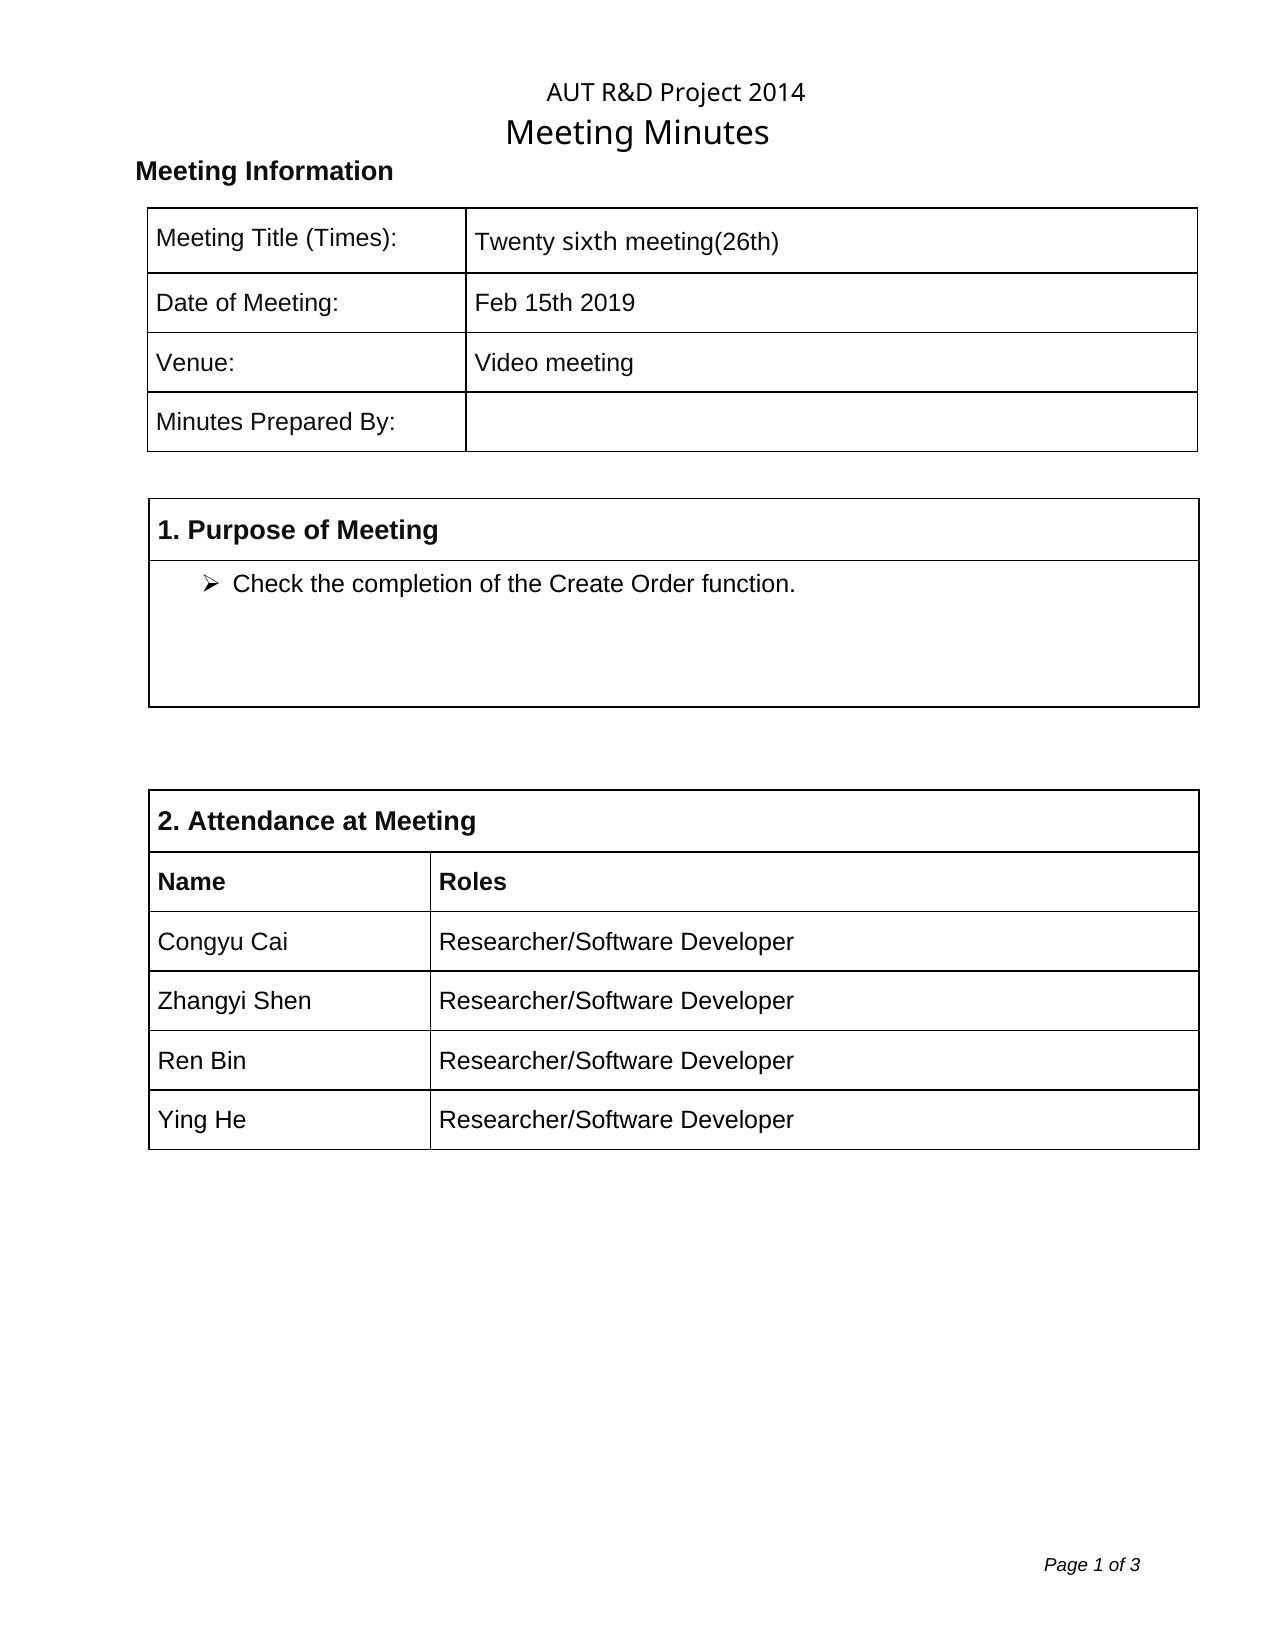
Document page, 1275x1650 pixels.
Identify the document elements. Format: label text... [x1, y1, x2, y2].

table_cell Venue: [148, 333, 465, 391]
table_cell Researcher/Software Developer [431, 912, 1198, 970]
table_cell Feb 15th 2019 [467, 274, 1197, 332]
table_cell Date of Meeting: [148, 274, 465, 332]
table_cell [467, 393, 1197, 451]
table_cell Minutes Prepared By: [148, 393, 465, 451]
table_header 1. Purpose of Meeting [150, 499, 1198, 559]
table_cell Researcher/Software Developer [431, 1031, 1198, 1089]
subtitle Meeting Information [135, 154, 1140, 186]
table_cell Researcher/Software Developer [431, 972, 1198, 1029]
table_cell Researcher/Software Developer [431, 1091, 1198, 1148]
table_header Meeting Title (Times): [148, 209, 465, 272]
table_cell Roles [431, 853, 1198, 911]
table_cell Video meeting [467, 333, 1197, 391]
table_header Twenty sixth meeting(26th) [467, 209, 1197, 272]
table_cell Ren Bin [150, 1031, 430, 1089]
table_header 2. Attendance at Meeting [150, 791, 1198, 851]
table_cell Ying He [150, 1091, 430, 1148]
table_cell Congyu Cai [150, 912, 430, 970]
table_cell Name [150, 853, 430, 911]
table_cell Check the completion of the Create Order function. [150, 561, 1198, 706]
table_cell Zhangyi Shen [150, 972, 430, 1029]
